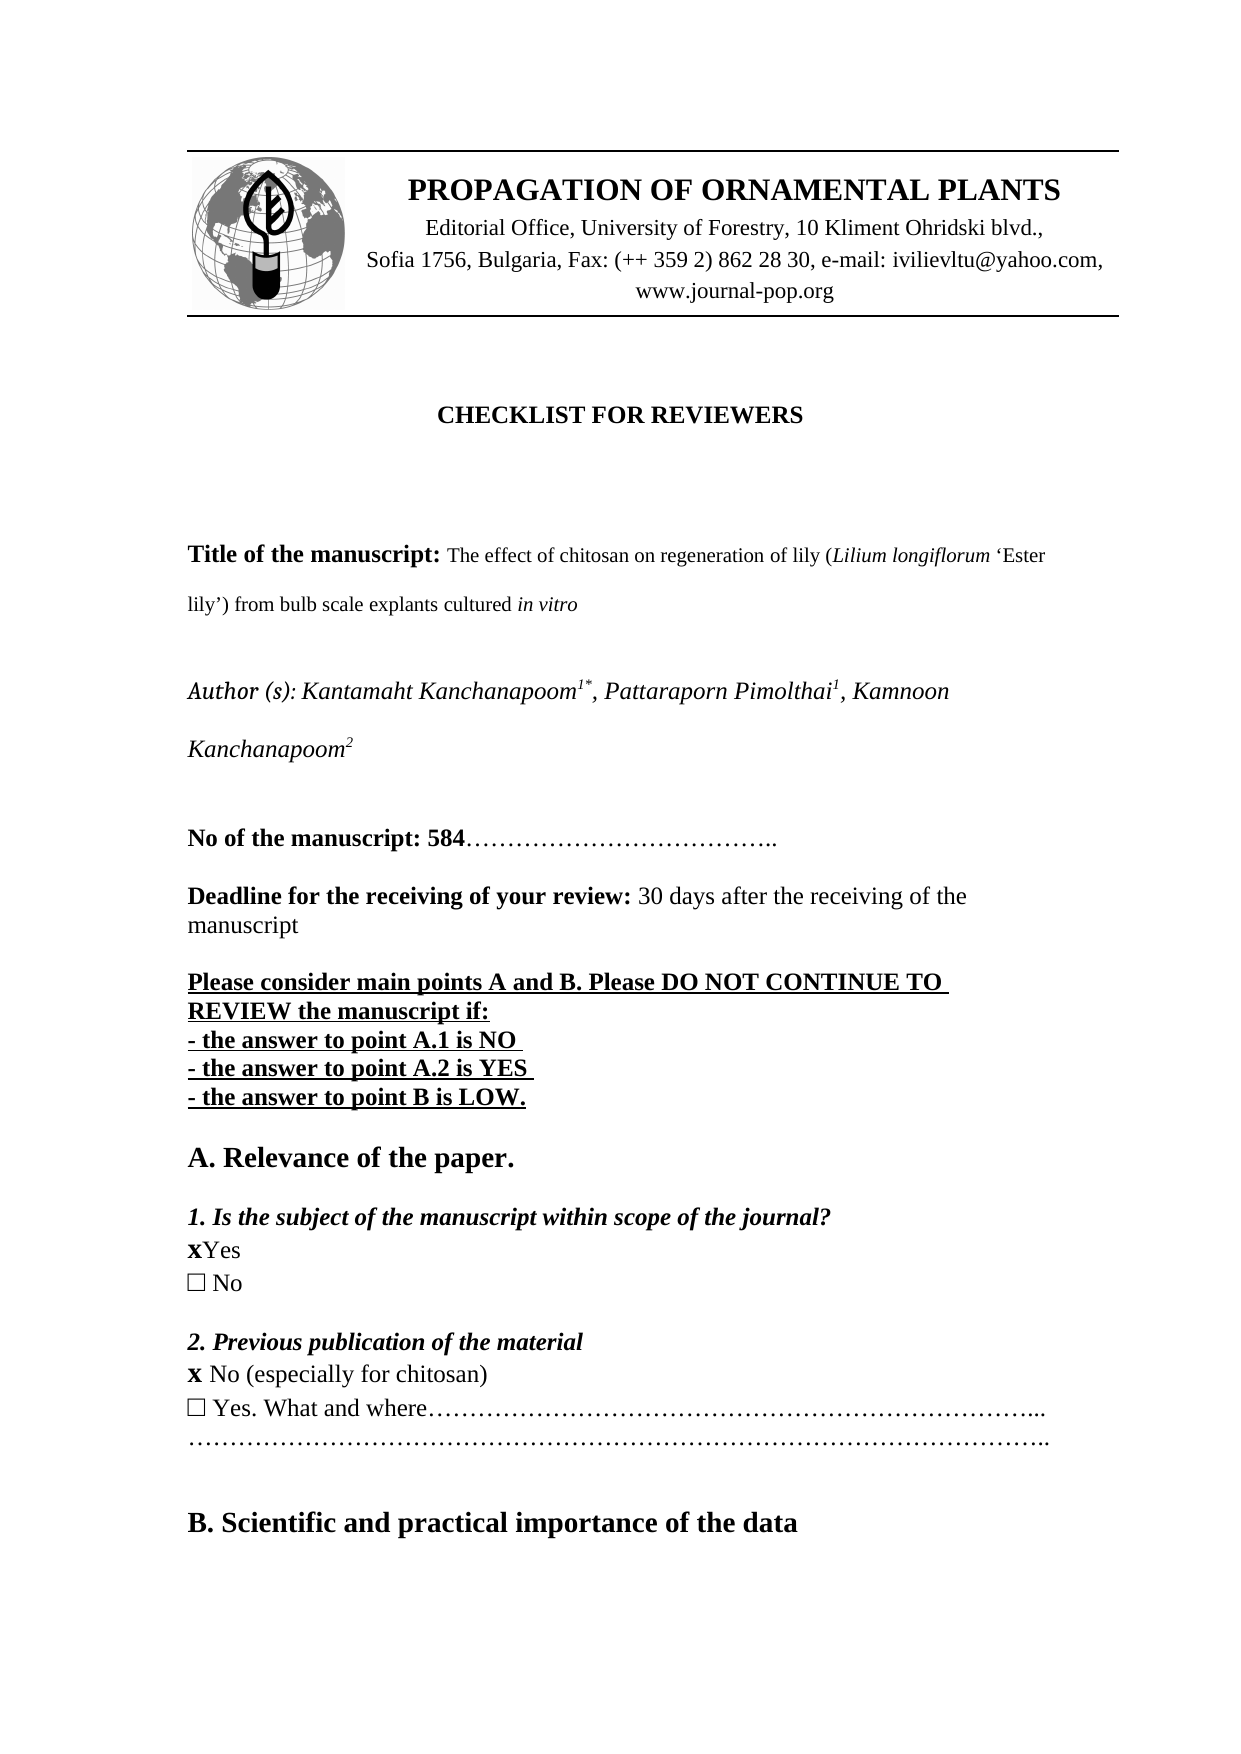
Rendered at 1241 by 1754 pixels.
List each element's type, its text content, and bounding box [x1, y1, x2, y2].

subtitle B. Scientific and practical importance of the data [187, 1505, 1053, 1538]
text □ No [187, 1264, 1053, 1298]
text - the answer to point A.1 is NO [187, 1025, 1053, 1053]
table_header PROPAGATION OF ORNAMENTAL PLANTS Editorial Office, , 10 Kliment Ohridski blvd., Sofia 1756, Bulgaria, Fax: (++ 359 2) 862 28 30, e-mail: ivilievltu@yahoo.com, www.journal-pop.org [350, 152, 1119, 315]
text ………………………………………………………………………………………….. [187, 1422, 1053, 1451]
text 2. Previous publication of the material [187, 1327, 1053, 1355]
subtitle Author (s): Kantamaht Kanchanapoom1*, Pattaraporn Pimolthai1, Kamnoon Kanchanapoom2 [187, 676, 1053, 763]
table_header [187, 152, 350, 315]
text - the answer to point B is LOW. [187, 1082, 1053, 1111]
text 1. Is the subject of the manuscript within scope of the journal? [187, 1202, 1053, 1231]
subtitle CHECKLIST FOR REVIEWERS [187, 400, 1053, 429]
picture [192, 157, 345, 310]
text □ Yes. What and where………………………………………………………………... [187, 1389, 1053, 1422]
subtitle Deadline for the receiving of your review: 30 days after the receiving of the manuscript [187, 881, 1053, 938]
text xYes [187, 1231, 1053, 1264]
text x No (especially for chitosan) [187, 1355, 1053, 1389]
text A. Relevance of the paper. [187, 1140, 1053, 1173]
text Title of the manuscript: The effect of chitosan on regeneration of lily (Lilium longiflorum ‘Ester lily’) from bulb scale explants cultured in vitro [187, 539, 1053, 616]
subtitle No of the manuscript: 584……………………………….. [187, 823, 1053, 852]
text - the answer to point A.2 is YES [187, 1053, 1053, 1082]
text Please consider main points A and B. Please DO NOT CONTINUE TO REVIEW the manuscript if: [187, 967, 1053, 1025]
